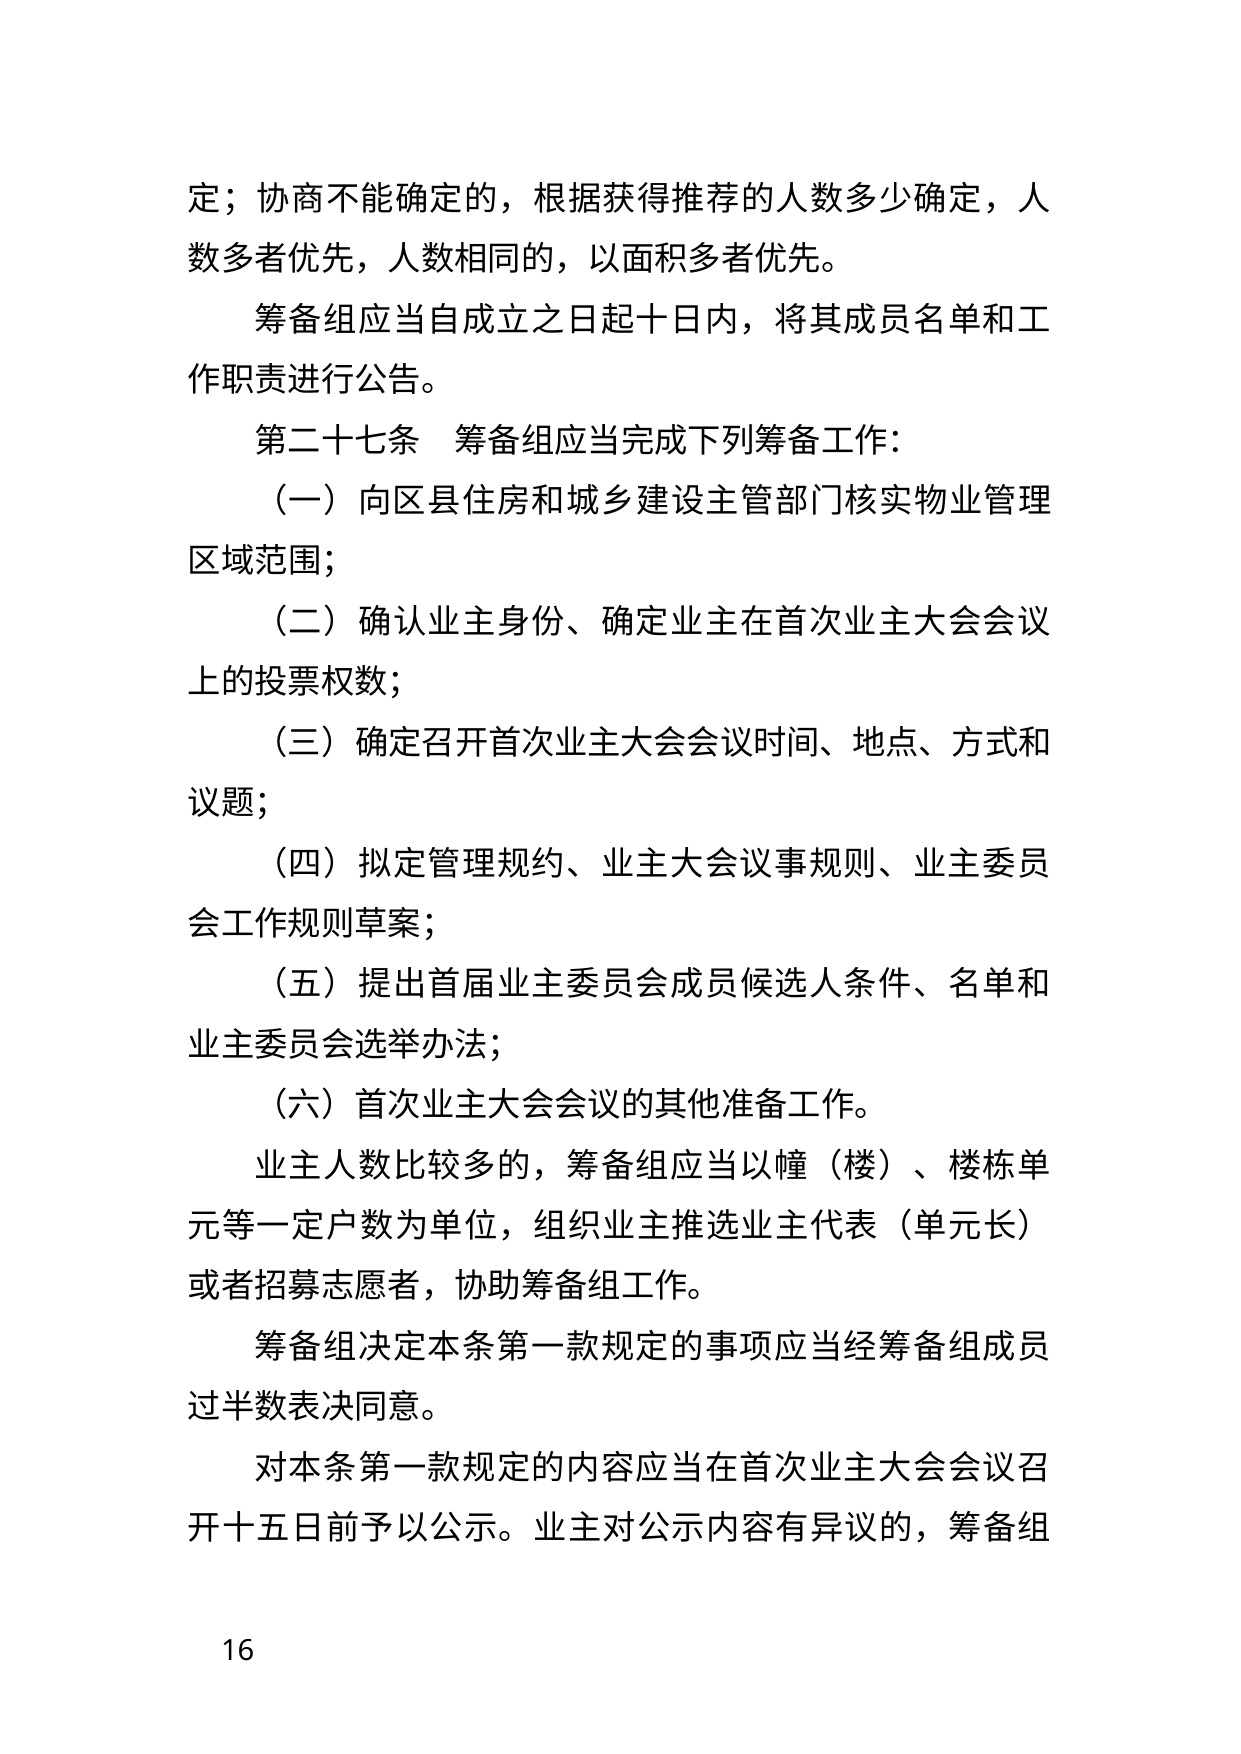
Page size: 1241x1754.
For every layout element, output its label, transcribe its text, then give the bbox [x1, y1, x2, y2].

text （四）拟定管理规约、业主大会议事规则、业主委员会工作规则草案； [187, 827, 1053, 947]
text （六）首次业主大会会议的其他准备工作。 [187, 1068, 1053, 1129]
text （三）确定召开首次业主大会会议时间、地点、方式和议题； [187, 706, 1053, 827]
text 第二十七条 筹备组应当完成下列筹备工作： [187, 404, 1053, 464]
text （二）确认业主身份、确定业主在首次业主大会会议上的投票权数； [187, 585, 1053, 706]
text （一）向区县住房和城乡建设主管部门核实物业管理区域范围； [187, 464, 1053, 585]
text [187, 162, 1053, 283]
text 筹备组决定本条第一款规定的事项应当经筹备组成员过半数表决同意。 [187, 1310, 1053, 1431]
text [187, 1431, 1053, 1552]
text 筹备组应当自成立之日起十日内，将其成员名单和工作职责进行公告。 [187, 283, 1053, 404]
text （五）提出首届业主委员会成员候选人条件、名单和业主委员会选举办法； [187, 947, 1053, 1068]
text 业主人数比较多的，筹备组应当以幢（楼）、楼栋单元等一定户数为单位，组织业主推选业主代表（单元长）或者招募志愿者，协助筹备组工作。 [187, 1129, 1053, 1310]
